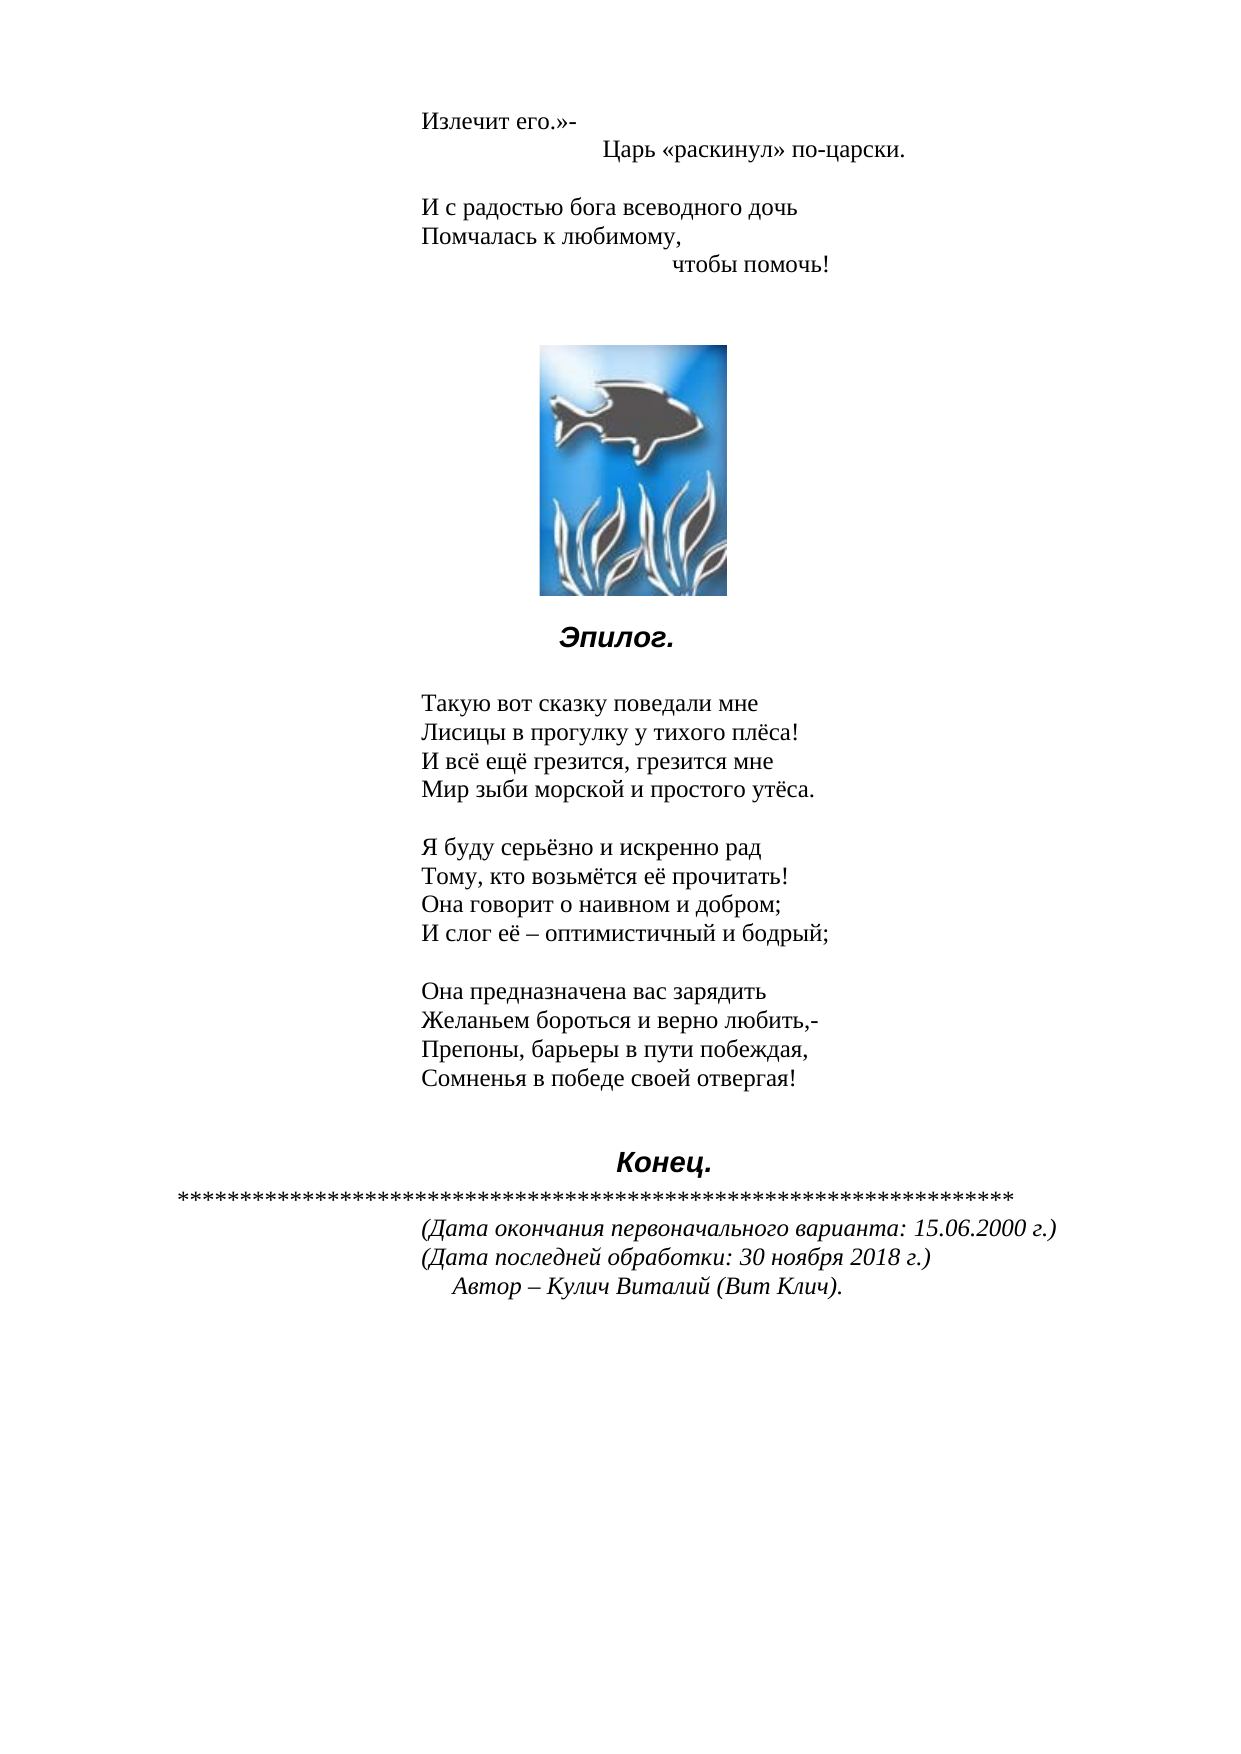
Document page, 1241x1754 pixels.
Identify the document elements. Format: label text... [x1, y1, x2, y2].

text Она говорит о наивном и добром; [421, 889, 1069, 918]
subtitle Конец. [616, 1145, 1069, 1179]
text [271, 106, 896, 135]
text чтобы помочь! [581, 249, 921, 278]
text ******************************************************************* (Дата окончания первоначального варианта: 15.06.2000 г.) (Дата последней обработки: 30 ноября 2018 г.) [177, 1185, 1059, 1271]
picture [539, 345, 727, 596]
text Я буду серьёзно и искренно рад Тому, кто возьмётся её прочитать! [421, 832, 818, 889]
text И слог её – оптимистичный и бодрый; [421, 918, 832, 947]
text Царь «раскинул» по-царски. [602, 136, 1069, 163]
text И с радостью бога всеводного дочь Помчалась к любимому, [421, 192, 800, 249]
text Автор – Кулич Виталий (Вит Клич). [452, 1271, 1069, 1300]
subtitle Эпилог. [558, 620, 1069, 653]
text Она предназначена вас зарядить Желаньем бороться и верно любить,- Препоны, барьеры в пути побеждая, Сомненья в победе своей отвергая! [421, 976, 832, 1091]
text Такую вот сказку поведали мне Лисицы в прогулку у тихого плёса! И всё ещё грезится, грезится мне Мир зыби морской и простого утёса. [421, 688, 818, 803]
